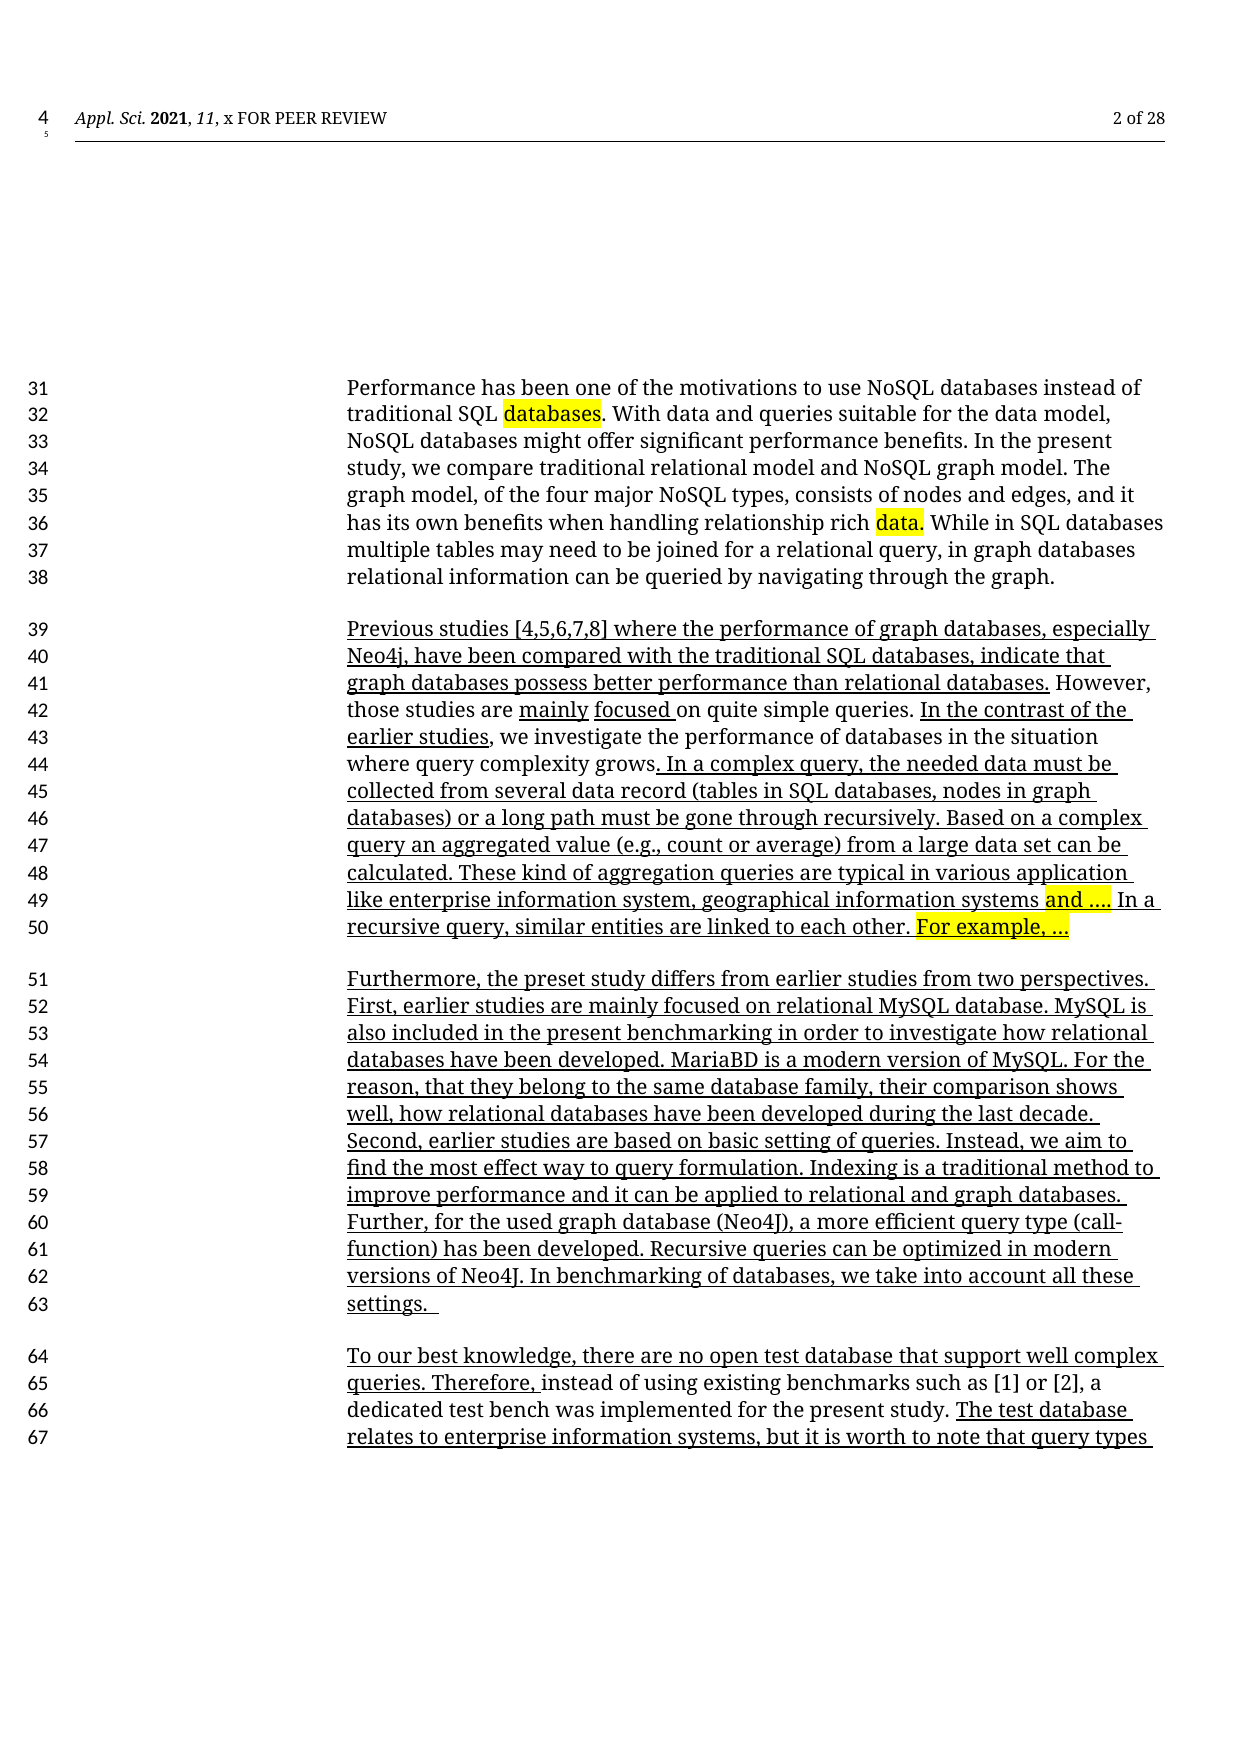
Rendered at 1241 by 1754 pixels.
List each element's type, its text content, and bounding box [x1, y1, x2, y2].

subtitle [347, 1342, 1165, 1450]
subtitle Furthermore, the preset study differs from earlier studies from two perspectives. First, earlier studies are mainly focused on relational MySQL database. MySQL is also included in the present benchmarking in order to investigate how relational databases have been developed. MariaBD is a modern version of MySQL. For the reason, that they belong to the same database family, their comparison shows well, how relational databases have been developed during the last decade. Second, earlier studies are based on basic setting of queries. Instead, we aim to find the most effect way to query formulation. Indexing is a traditional method to improve performance and it can be applied to relational and graph databases. Further, for the used graph database (Neo4J), a more efficient query type (call-function) has been developed. Recursive queries can be optimized in modern versions of Neo4J. In benchmarking of databases, we take into account all these settings. [347, 965, 1165, 1317]
subtitle Previous studies [4,5,6,7,8] where the performance of graph databases, especially Neo4j, have been compared with the traditional SQL databases, indicate that graph databases possess better performance than relational databases. However, those studies are mainly focused on quite simple queries. In the contrast of the earlier studies, we investigate the performance of databases in the situation where query complexity grows. In a complex query, the needed data must be collected from several data record (tables in SQL databases, nodes in graph databases) or a long path must be gone through recursively. Based on a complex query an aggregated value (e.g., count or average) from a large data set can be calculated. These kind of aggregation queries are typical in various application like enterprise information system, geographical information systems and …. In a recursive query, similar entities are linked to each other. For example, … [347, 615, 1165, 940]
subtitle Performance has been one of the motivations to use NoSQL databases instead of traditional SQL databases. With data and queries suitable for the data model, NoSQL databases might offer significant performance benefits. In the present study, we compare traditional relational model and NoSQL graph model. The graph model, of the four major NoSQL types, consists of nodes and edges, and it has its own benefits when handling relationship rich data. While in SQL databases multiple tables may need to be joined for a relational query, in graph databases relational information can be queried by navigating through the graph. [347, 374, 1165, 590]
